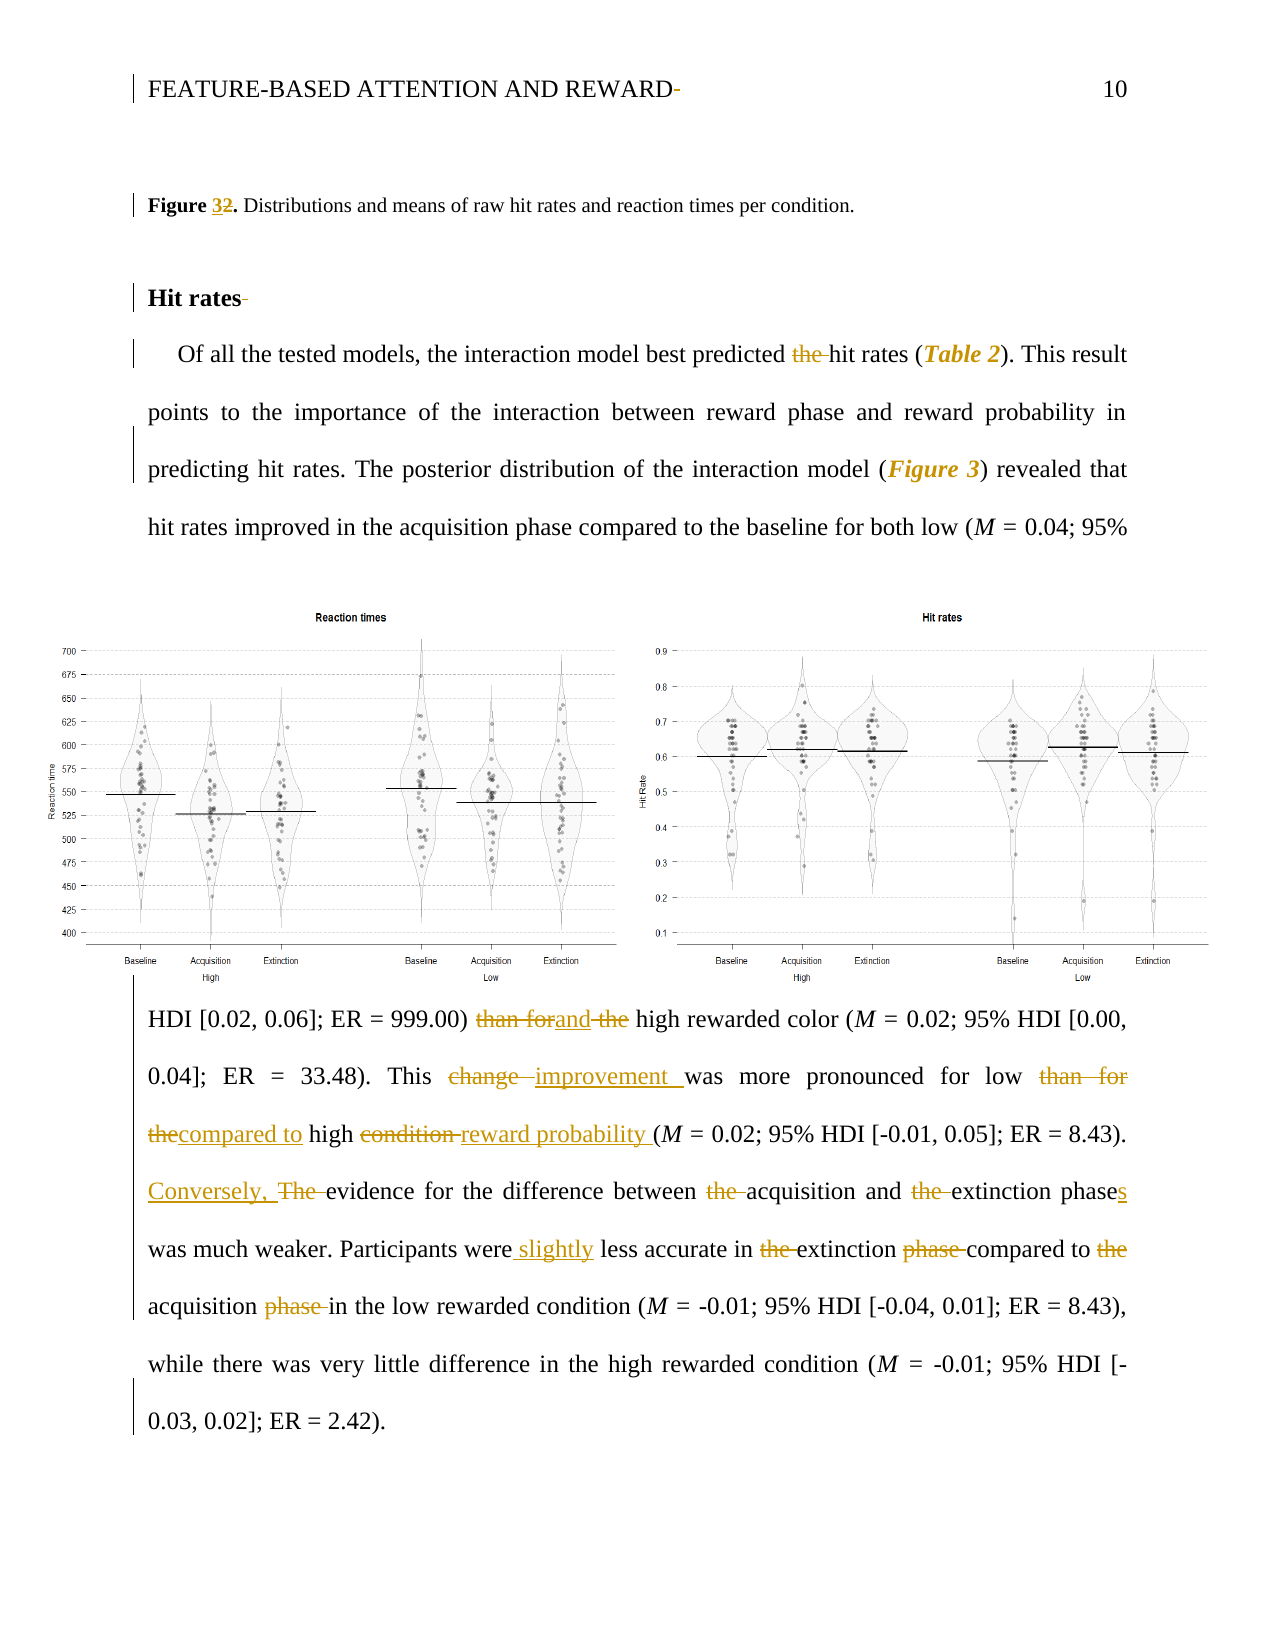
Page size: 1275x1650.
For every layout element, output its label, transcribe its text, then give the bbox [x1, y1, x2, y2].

text Of all the tested models, the interaction model best predicted hit rates (Table 2). This result points to the importance of the interaction between reward phase and reward probability in predicting hit rates. The posterior distribution of the interaction model (Figure 3) revealed that hit rates improved in the acquisition phase compared to the baseline for both low (M = 0.04; 95% HDI [0.02, 0.06]; ER = 999.00) high rewarded color (M = 0.02; 95% HDI [0.00, 0.04]; ER = 33.48). This was more pronounced for low high (M = 0.02; 95% HDI [-0.01, 0.05]; ER = 8.43). evidence for the difference between acquisition and extinction phase was much weaker. Participants were less accurate in extinction compared to acquisition in the low rewarded condition (M = -0.01; 95% HDI [-0.04, 0.01]; ER = 8.43), while there was very little difference in the high rewarded condition (M = -0.01; 95% HDI [-0.03, 0.02]; ER = 2.42). [148, 1001, 1127, 1435]
text Of all the tested models, the interaction model best predicted hit rates (Table 2). This result points to the importance of the interaction between reward phase and reward probability in predicting hit rates. The posterior distribution of the interaction model (Figure 3) revealed that hit rates improved in the acquisition phase compared to the baseline for both low (M = 0.04; 95% HDI [0.02, 0.06]; ER = 999.00) high rewarded color (M = 0.02; 95% HDI [0.00, 0.04]; ER = 33.48). This was more pronounced for low high (M = 0.02; 95% HDI [-0.01, 0.05]; ER = 8.43). evidence for the difference between acquisition and extinction phase was much weaker. Participants were less accurate in extinction compared to acquisition in the low rewarded condition (M = -0.01; 95% HDI [-0.04, 0.01]; ER = 8.43), while there was very little difference in the high rewarded condition (M = -0.01; 95% HDI [-0.03, 0.02]; ER = 2.42). [148, 339, 1127, 594]
subtitle Hit rates [148, 283, 1127, 312]
picture [46, 595, 636, 1000]
text Figure . Distributions and means of raw hit rates and reaction times per condition. [148, 193, 1127, 217]
picture [637, 595, 1228, 1000]
